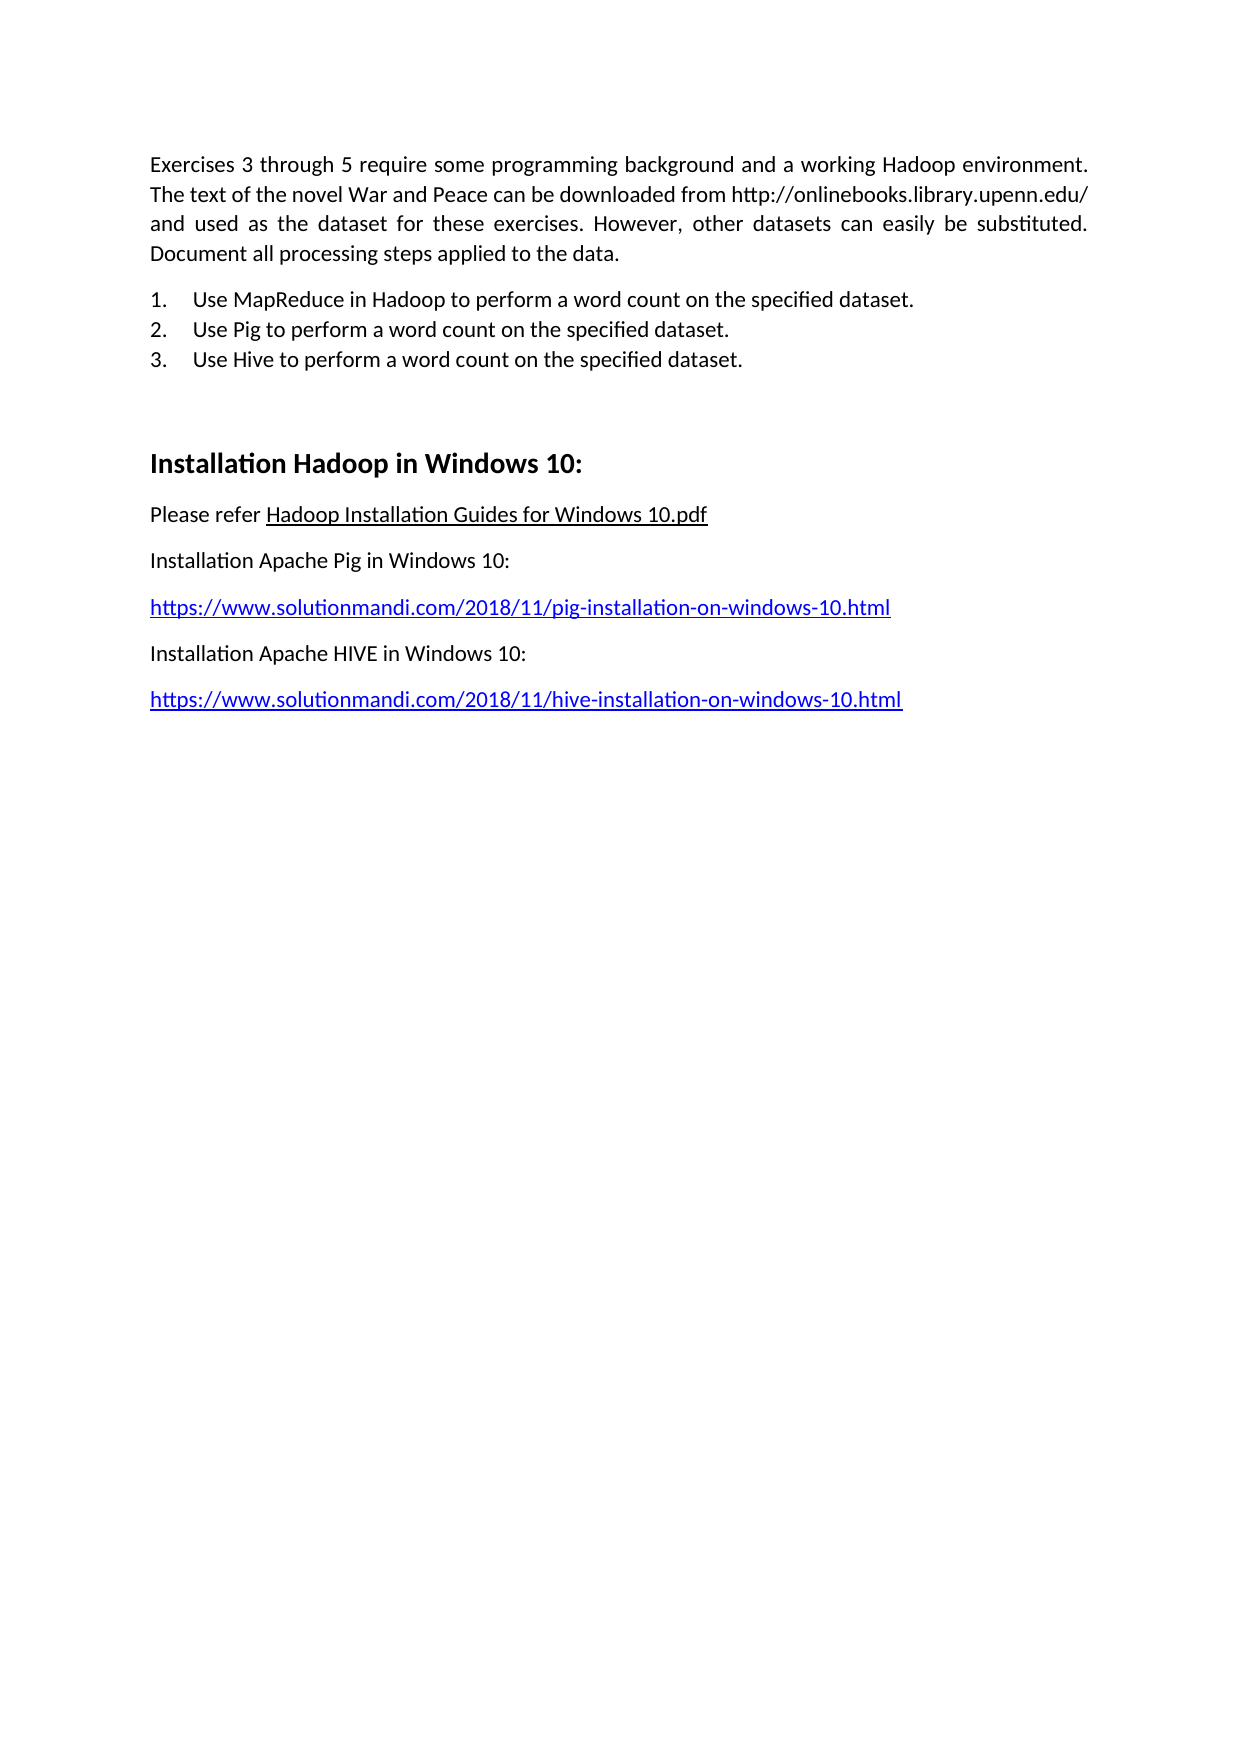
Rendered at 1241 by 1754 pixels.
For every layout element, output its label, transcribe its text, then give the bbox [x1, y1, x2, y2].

list Use Hive to perform a word count on the speciﬁed dataset. [150, 345, 1090, 373]
text Exercises 3 through 5 require some programming background and a working Hadoop environment. The text of the novel War and Peace can be downloaded from http://onlinebooks.library.upenn.edu/ and used as the dataset for these exercises. However, other datasets can easily be substituted. Document all processing steps applied to the data. [150, 150, 1090, 267]
text Installation Apache HIVE in Windows 10: [150, 639, 1090, 667]
text Please refer Hadoop Installation Guides for Windows 10.pdf [150, 500, 1090, 528]
list Use Pig to perform a word count on the speciﬁed dataset. [150, 315, 1090, 343]
text Installation Apache Pig in Windows 10: [150, 546, 1090, 574]
text https://www.solutionmandi.com/2018/11/pig-installation-on-windows-10.html [150, 593, 1090, 621]
text Installation Hadoop in Windows 10: [150, 446, 1090, 481]
list Use MapReduce in Hadoop to perform a word count on the speciﬁed dataset. [150, 285, 1090, 313]
text https://www.solutionmandi.com/2018/11/hive-installation-on-windows-10.html [150, 685, 1090, 713]
